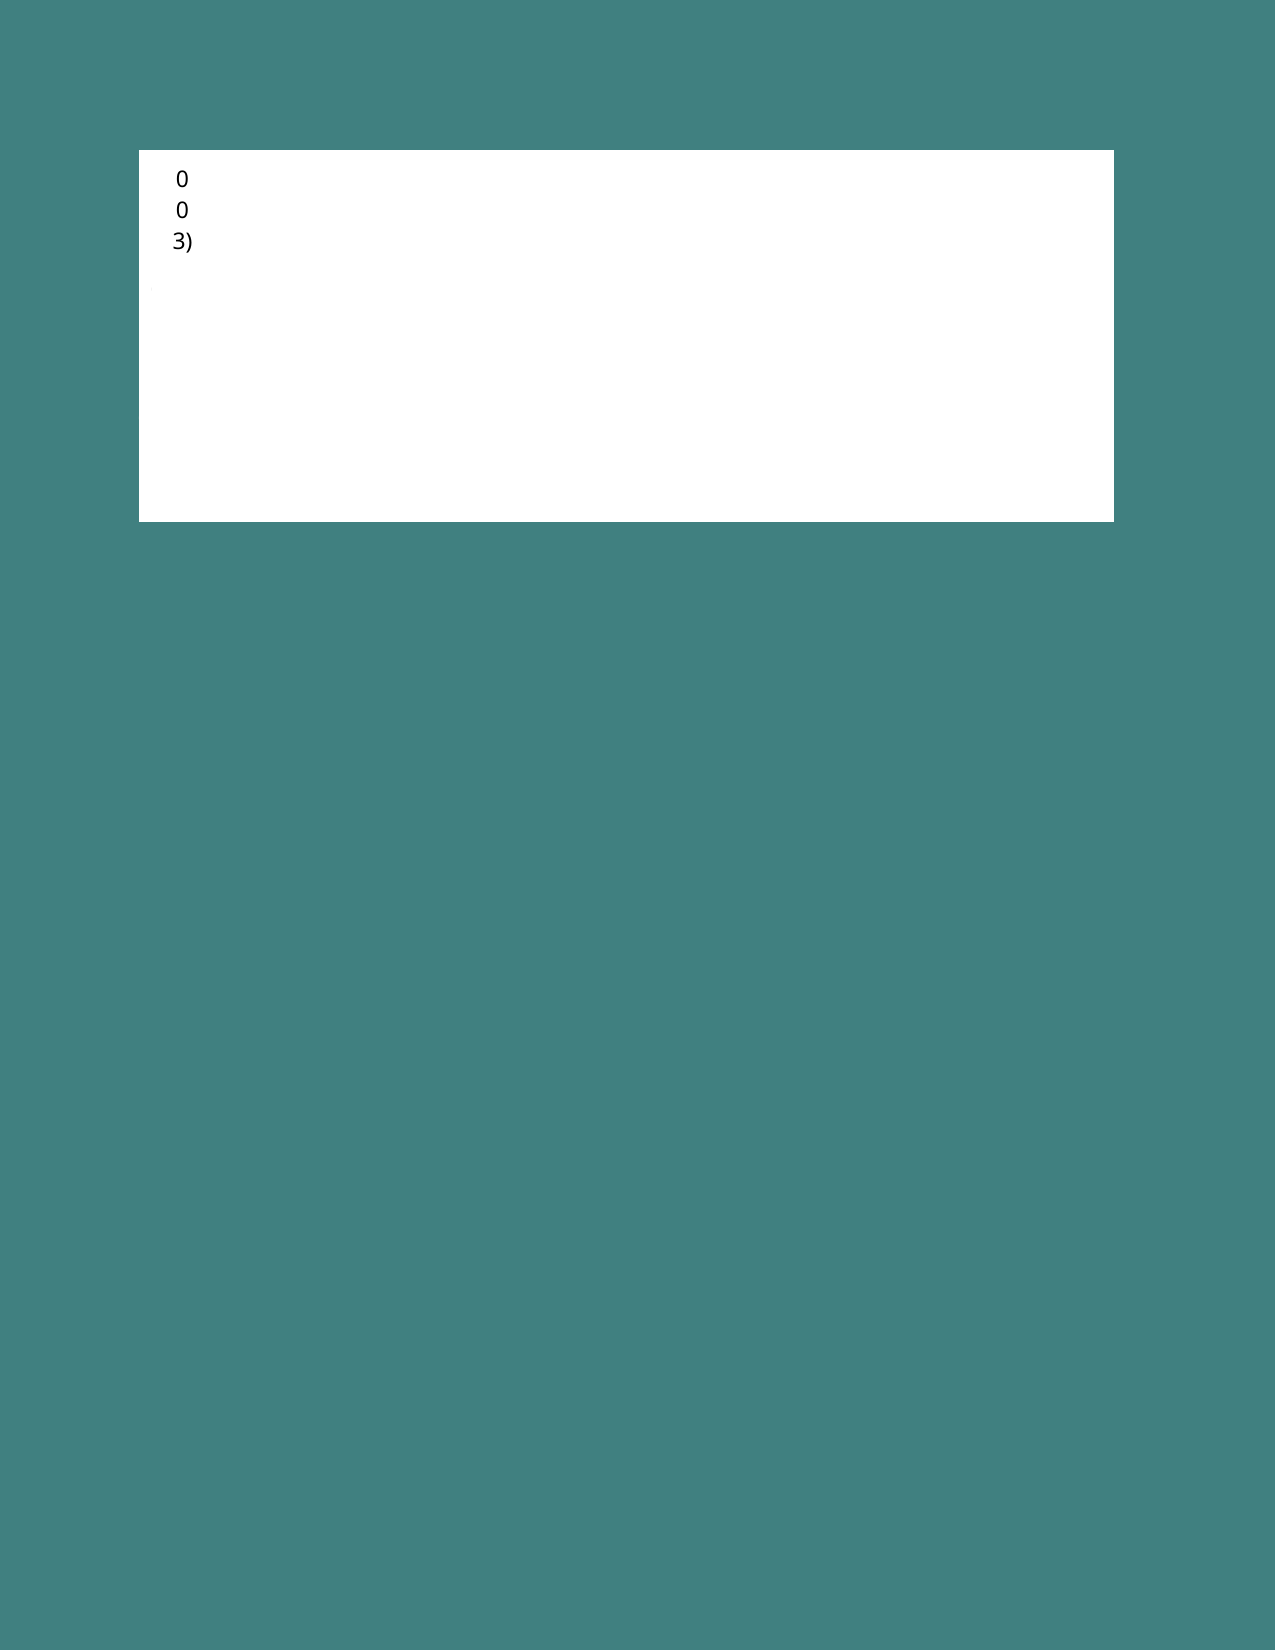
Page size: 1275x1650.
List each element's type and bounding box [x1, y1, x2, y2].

table_header [139, 330, 1114, 522]
